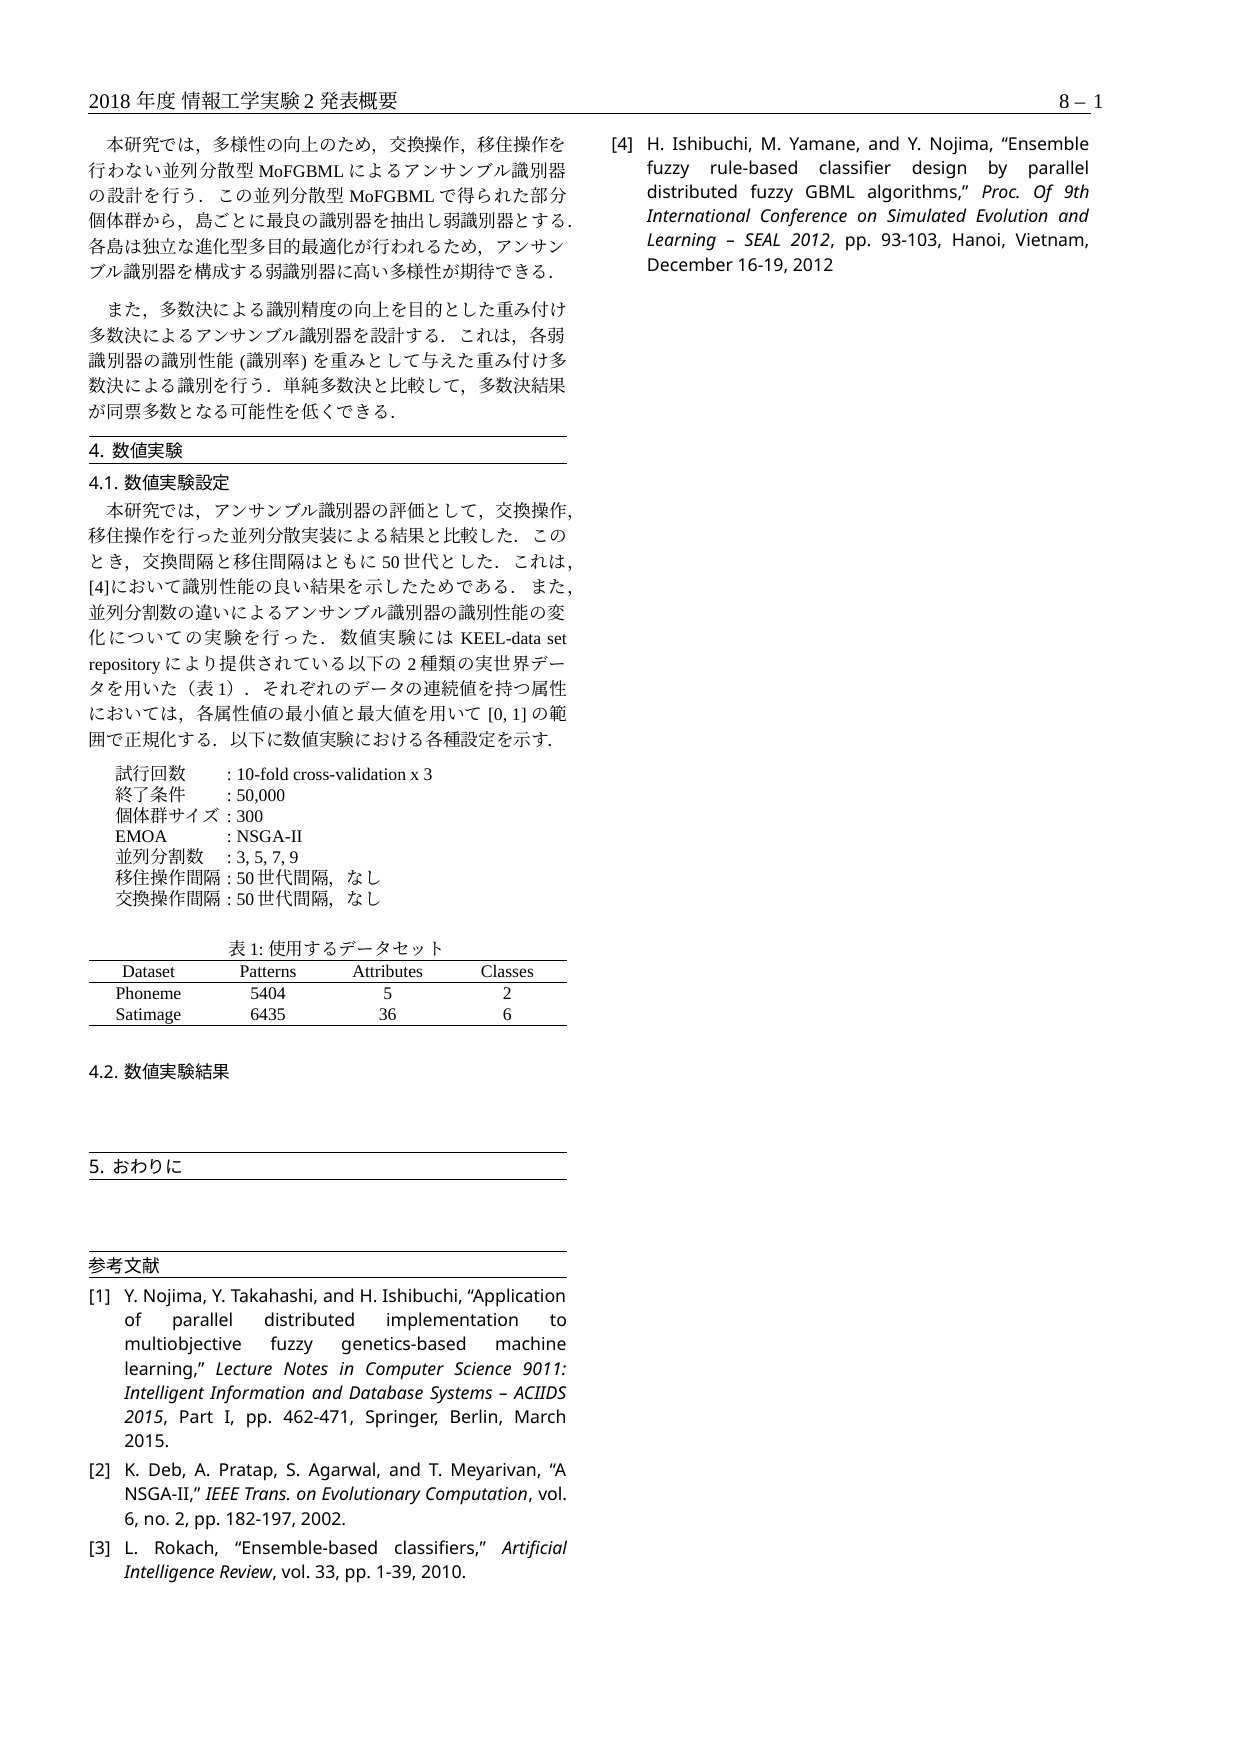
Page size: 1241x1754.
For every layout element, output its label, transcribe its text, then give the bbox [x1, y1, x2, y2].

table_cell 300 [236, 805, 541, 826]
table_cell 2 [447, 983, 567, 1004]
table_cell 交換操作間隔 [115, 889, 222, 909]
table_cell : [222, 847, 236, 868]
subtitle 数値実験設定 [89, 469, 567, 494]
table_cell 50世代間隔，なし [236, 889, 541, 909]
text また，多数決による識別精度の向上を目的とした重み付け多数決によるアンサンブル識別器を設計する．これは，各弱識別器の識別性能 (識別率) を重みとして与えた重み付け多数決による識別を行う．単純多数決と比較して，多数決結果が同票多数となる可能性を低くできる． [89, 296, 567, 423]
table_cell : [222, 785, 236, 805]
text L. Rokach, “Ensemble-based classifiers,” Artificial Intelligence Review, vol. 33, pp. 1-39, 2010. [89, 1535, 567, 1583]
table_cell : [222, 805, 236, 826]
text Y. Nojima, Y. Takahashi, and H. Ishibuchi, “Application of parallel distributed implementation to multiobjective fuzzy genetics-based machine learning,” Lecture Notes in Computer Science 9011: Intelligent Information and Database Systems – ACIIDS 2015, Part I, pp. 462-471, Springer, Berlin, March 2015. [89, 1283, 567, 1453]
table_cell 並列分割数 [115, 847, 222, 868]
subtitle おわりに [89, 1153, 567, 1179]
table_cell : [222, 826, 236, 847]
table_cell 50世代間隔，なし [236, 868, 541, 889]
table_cell 36 [328, 1004, 447, 1024]
table_cell 6 [447, 1004, 567, 1024]
table_header Dataset [89, 961, 208, 982]
table_cell 5404 [208, 983, 328, 1004]
table_header Attributes [328, 961, 447, 982]
table_header Patterns [208, 961, 328, 982]
table_cell : [222, 868, 236, 889]
table_cell 移住操作間隔 [115, 868, 222, 889]
table_header 10-fold cross-validation x 3 [236, 764, 541, 784]
subtitle 数値実験 [89, 437, 567, 463]
table_header : [222, 764, 236, 784]
subtitle 数値実験結果 [89, 1058, 567, 1084]
text K. Deb, A. Pratap, S. Agarwal, and T. Meyarivan, “A NSGA-II,” IEEE Trans. on Evolutionary Computation, vol. 6, no. 2, pp. 182-197, 2002. [89, 1458, 567, 1530]
table_cell NSGA-II [236, 826, 541, 847]
text 本研究では，多様性の向上のため，交換操作，移住操作を行わない並列分散型MoFGBMLによるアンサンブル識別器の設計を行う．この並列分散型MoFGBMLで得られた部分個体群から，島ごとに最良の識別器を抽出し弱識別器とする．各島は独立な進化型多目的最適化が行われるため，アンサンブル識別器を構成する弱識別器に高い多様性が期待できる． [89, 131, 567, 284]
table_cell EMOA [115, 826, 222, 847]
text 本研究では，アンサンブル識別器の評価として，交換操作，移住操作を行った並列分散実装による結果と比較した．このとき，交換間隔と移住間隔はともに50世代とした．これは，[4]において識別性能の良い結果を示したためである．また，並列分割数の違いによるアンサンブル識別器の識別性能の変化についての実験を行った．数値実験にはKEEL-data set repositoryにより提供されている以下の2種類の実世界データを用いた（表1）．それぞれのデータの連続値を持つ属性においては，各属性値の最小値と最大値を用いて [0, 1] の範囲で正規化する．以下に数値実験における各種設定を示す． [89, 497, 567, 751]
text 表1: 使用するデータセット [89, 934, 567, 960]
table_cell Phoneme [89, 983, 208, 1004]
table_cell 個体群サイズ [115, 805, 222, 826]
table_cell : [222, 889, 236, 909]
table_cell 6435 [208, 1004, 328, 1024]
text H. Ishibuchi, M. Yamane, and Y. Nojima, “Ensemble fuzzy rule-based classifier design by parallel distributed fuzzy GBML algorithms,” Proc. Of 9th International Conference on Simulated Evolution and Learning – SEAL 2012, pp. 93-103, Hanoi, Vietnam, December 16-19, 2012 [611, 131, 1089, 276]
table_cell 50,000 [236, 785, 541, 805]
table_cell 終了条件 [115, 785, 222, 805]
table_cell 5 [328, 983, 447, 1004]
table_header Classes [447, 961, 567, 982]
subtitle 参考文献 [89, 1252, 567, 1277]
table_cell Satimage [89, 1004, 208, 1024]
table_cell 3, 5, 7, 9 [236, 847, 541, 868]
table_header 試行回数 [115, 764, 222, 784]
